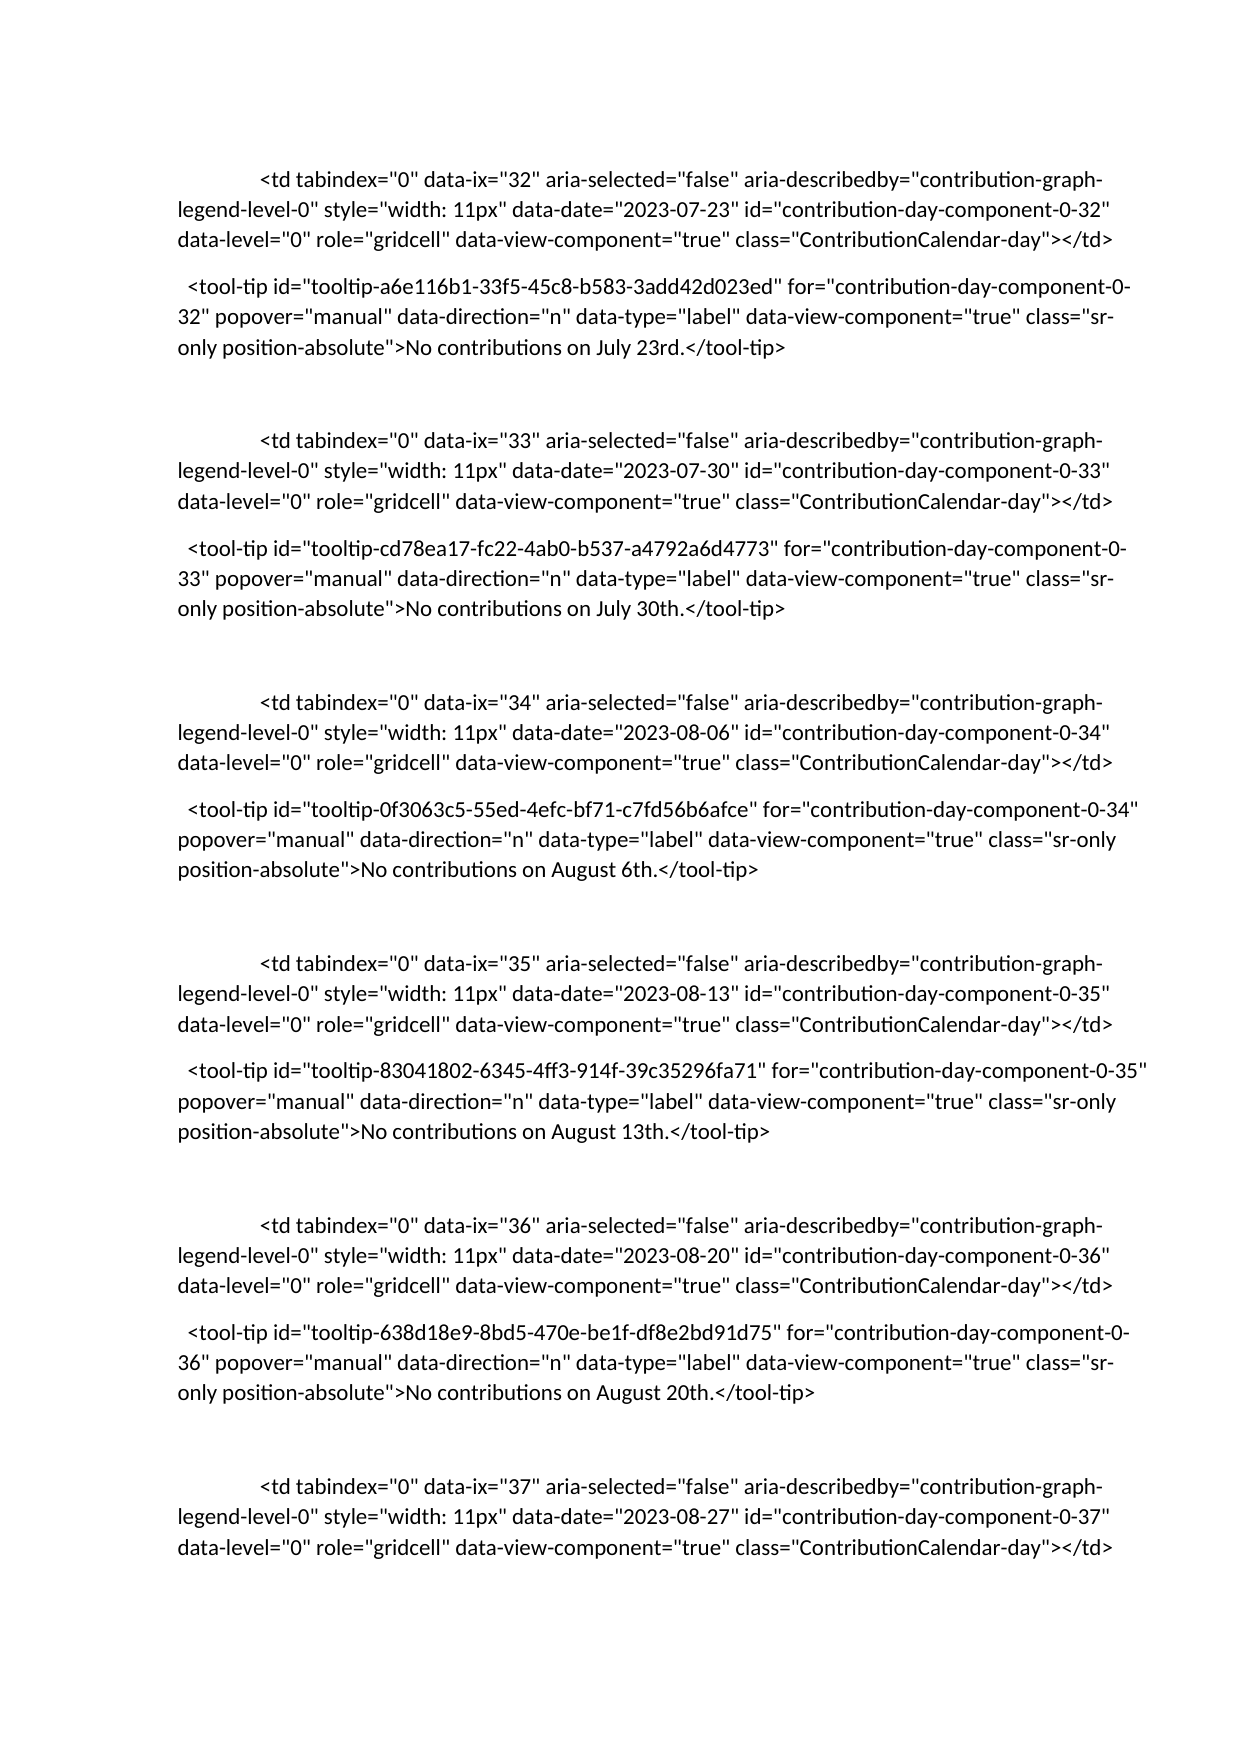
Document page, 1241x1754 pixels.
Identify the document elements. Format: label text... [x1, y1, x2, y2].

text <td tabindex="0" data-ix="37" aria-selected="false" aria-describedby="contribution-graph-legend-level-0" style="width: 11px" data-date="2023-08-27" id="contribution-day-component-0-37" data-level="0" role="gridcell" data-view-component="true" class="ContributionCalendar-day"></td> [177, 1472, 1152, 1561]
text <td tabindex="0" data-ix="33" aria-selected="false" aria-describedby="contribution-graph-legend-level-0" style="width: 11px" data-date="2023-07-30" id="contribution-day-component-0-33" data-level="0" role="gridcell" data-view-component="true" class="ContributionCalendar-day"></td> [177, 426, 1152, 515]
text <td tabindex="0" data-ix="36" aria-selected="false" aria-describedby="contribution-graph-legend-level-0" style="width: 11px" data-date="2023-08-20" id="contribution-day-component-0-36" data-level="0" role="gridcell" data-view-component="true" class="ContributionCalendar-day"></td> [177, 1211, 1152, 1299]
text <tool-tip id="tooltip-cd78ea17-fc22-4ab0-b537-a4792a6d4773" for="contribution-day-component-0-33" popover="manual" data-direction="n" data-type="label" data-view-component="true" class="sr-only position-absolute">No contributions on July 30th.</tool-tip> [177, 534, 1152, 622]
text <tool-tip id="tooltip-a6e116b1-33f5-45c8-b583-3add42d023ed" for="contribution-day-component-0-32" popover="manual" data-direction="n" data-type="label" data-view-component="true" class="sr-only position-absolute">No contributions on July 23rd.</tool-tip> [177, 272, 1152, 361]
text <td tabindex="0" data-ix="32" aria-selected="false" aria-describedby="contribution-graph-legend-level-0" style="width: 11px" data-date="2023-07-23" id="contribution-day-component-0-32" data-level="0" role="gridcell" data-view-component="true" class="ContributionCalendar-day"></td> [177, 165, 1152, 253]
text <tool-tip id="tooltip-83041802-6345-4ff3-914f-39c35296fa71" for="contribution-day-component-0-35" popover="manual" data-direction="n" data-type="label" data-view-component="true" class="sr-only position-absolute">No contributions on August 13th.</tool-tip> [177, 1057, 1152, 1145]
text <tool-tip id="tooltip-0f3063c5-55ed-4efc-bf71-c7fd56b6afce" for="contribution-day-component-0-34" popover="manual" data-direction="n" data-type="label" data-view-component="true" class="sr-only position-absolute">No contributions on August 6th.</tool-tip> [177, 795, 1152, 884]
text <td tabindex="0" data-ix="34" aria-selected="false" aria-describedby="contribution-graph-legend-level-0" style="width: 11px" data-date="2023-08-06" id="contribution-day-component-0-34" data-level="0" role="gridcell" data-view-component="true" class="ContributionCalendar-day"></td> [177, 688, 1152, 776]
text <tool-tip id="tooltip-638d18e9-8bd5-470e-be1f-df8e2bd91d75" for="contribution-day-component-0-36" popover="manual" data-direction="n" data-type="label" data-view-component="true" class="sr-only position-absolute">No contributions on August 20th.</tool-tip> [177, 1318, 1152, 1407]
text <td tabindex="0" data-ix="35" aria-selected="false" aria-describedby="contribution-graph-legend-level-0" style="width: 11px" data-date="2023-08-13" id="contribution-day-component-0-35" data-level="0" role="gridcell" data-view-component="true" class="ContributionCalendar-day"></td> [177, 949, 1152, 1038]
